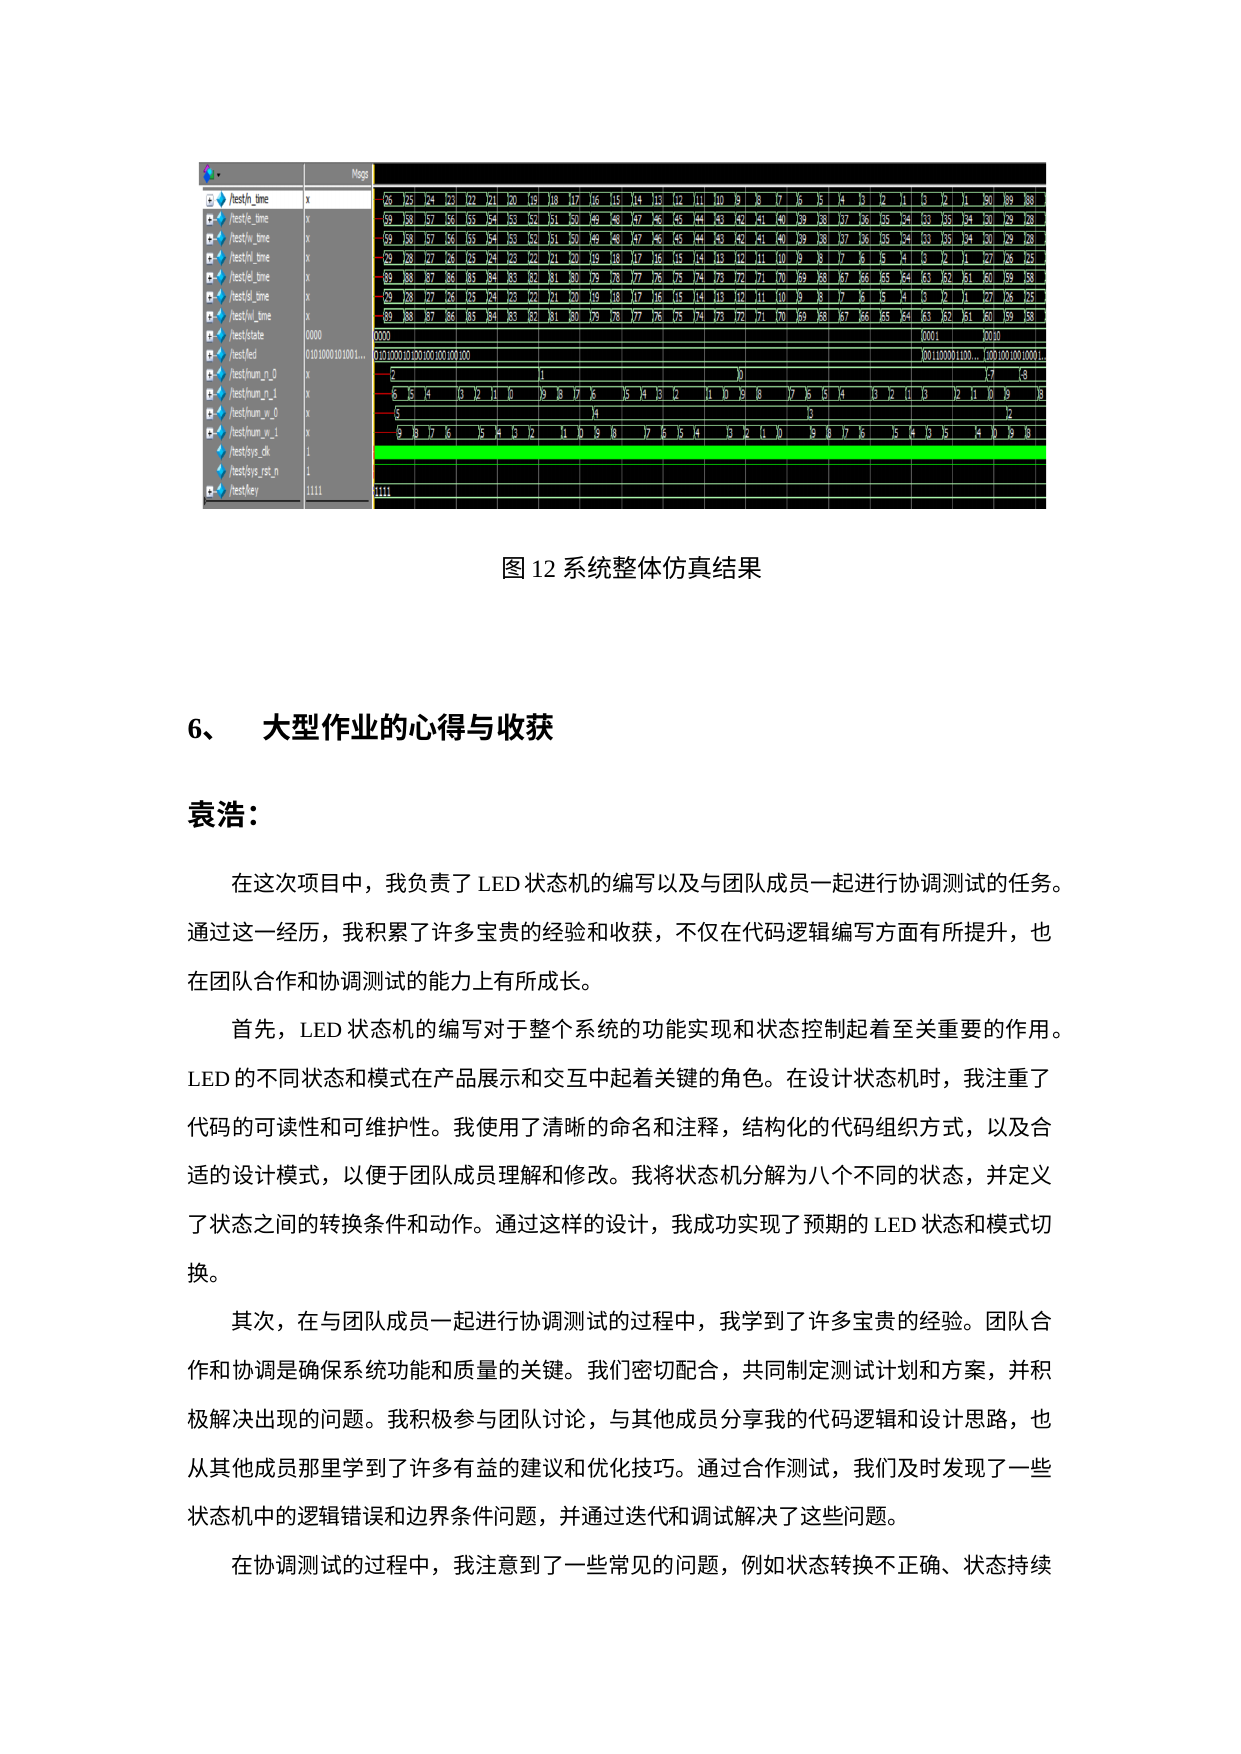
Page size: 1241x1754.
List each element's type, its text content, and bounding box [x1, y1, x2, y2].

table_header 图12 系统整体仿真结果 [188, 162, 1075, 612]
picture [198, 162, 1047, 509]
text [187, 1547, 1053, 1580]
text 袁浩： [187, 780, 1053, 845]
text 首先，LED状态机的编写对于整个系统的功能实现和状态控制起着至关重要的作用。LED的不同状态和模式在产品展示和交互中起着关键的角色。在设计状态机时，我注重了代码的可读性和可维护性。我使用了清晰的命名和注释，结构化的代码组织方式，以及合适的设计模式，以便于团队成员理解和修改。我将状态机分解为八个不同的状态，并定义了状态之间的转换条件和动作。通过这样的设计，我成功实现了预期的LED状态和模式切换。 [187, 1012, 1053, 1288]
text 在这次项目中，我负责了LED状态机的编写以及与团队成员一起进行协调测试的任务。通过这一经历，我积累了许多宝贵的经验和收获，不仅在代码逻辑编写方面有所提升，也在团队合作和协调测试的能力上有所成长。 [187, 866, 1053, 996]
list 大型作业的心得与收获 [187, 694, 1053, 759]
text 其次，在与团队成员一起进行协调测试的过程中，我学到了许多宝贵的经验。团队合作和协调是确保系统功能和质量的关键。我们密切配合，共同制定测试计划和方案，并积极解决出现的问题。我积极参与团队讨论，与其他成员分享我的代码逻辑和设计思路，也从其他成员那里学到了许多有益的建议和优化技巧。通过合作测试，我们及时发现了一些状态机中的逻辑错误和边界条件问题，并通过迭代和调试解决了这些问题。 [187, 1304, 1053, 1531]
